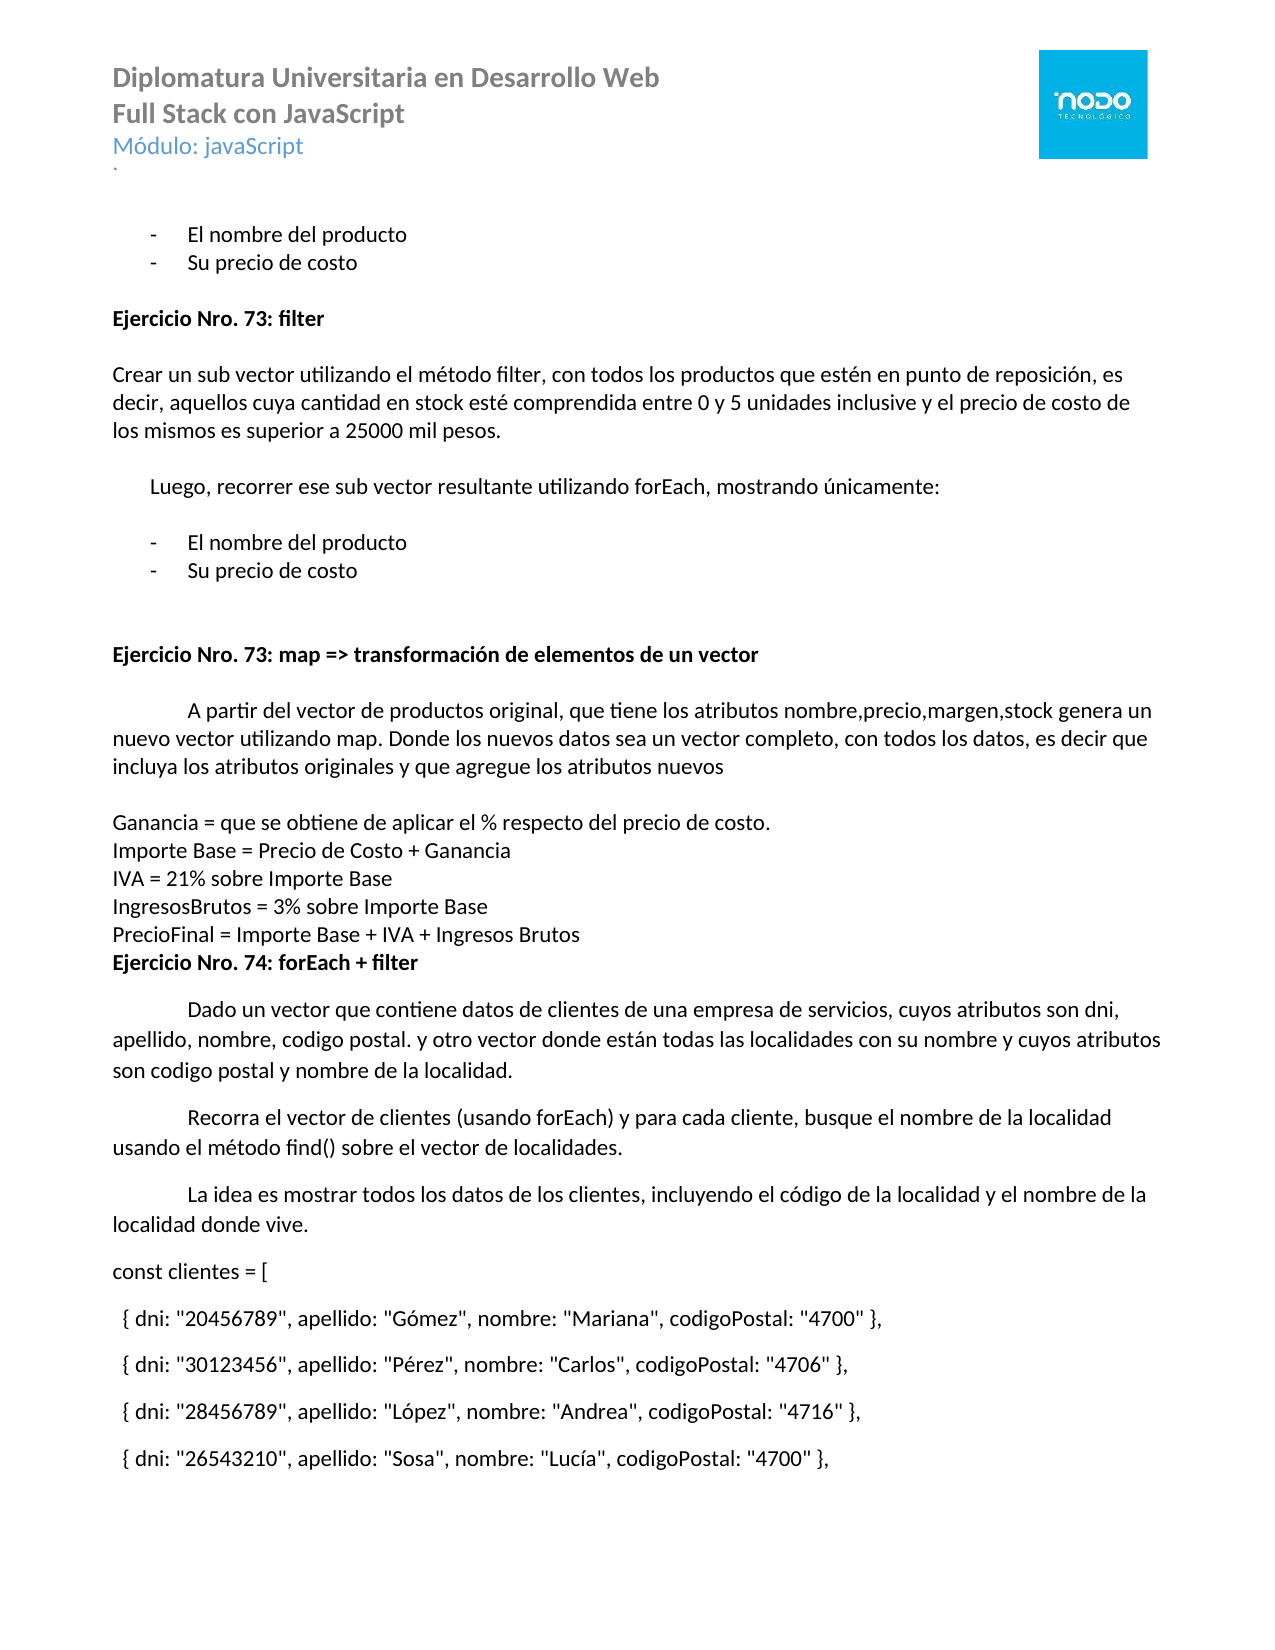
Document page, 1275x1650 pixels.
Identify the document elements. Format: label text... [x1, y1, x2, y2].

list Su precio de costo [150, 556, 1163, 584]
text Ejercicio Nro. 74: forEach + filter [112, 948, 1163, 977]
picture [1054, 90, 1132, 114]
text Ganancia = que se obtiene de aplicar el % respecto del precio de costo. [112, 808, 1163, 836]
text Ejercicio Nro. 73: filter [112, 304, 1163, 332]
text La idea es mostrar todos los datos de los clientes, incluyendo el código de la localidad y el nombre de la localidad donde vive. [112, 1180, 1163, 1238]
text A partir del vector de productos original, que tiene los atributos nombre,precio,margen,stock genera un nuevo vector utilizando map. Donde los nuevos datos sea un vector completo, con todos los datos, es decir que incluya los atributos originales y que agregue los atributos nuevos [112, 696, 1163, 780]
text const clientes = [ [112, 1257, 1163, 1285]
text { dni: "26543210", apellido: "Sosa", nombre: "Lucía", codigoPostal: "4700" }, [112, 1444, 1163, 1472]
text { dni: "28456789", apellido: "López", nombre: "Andrea", codigoPostal: "4716" }, [112, 1397, 1163, 1426]
text PrecioFinal = Importe Base + IVA + Ingresos Brutos [112, 921, 1163, 948]
picture [1100, 113, 1129, 119]
list El nombre del producto [150, 528, 1163, 556]
text IngresosBrutos = 3% sobre Importe Base [112, 892, 1163, 921]
text Recorra el vector de clientes (usando forEach) y para cada cliente, busque el nombre de la localidad usando el método find() sobre el vector de localidades. [112, 1103, 1163, 1161]
text Luego, recorrer ese sub vector resultante utilizando forEach, mostrando únicamente: [112, 472, 1163, 500]
list El nombre del producto [150, 220, 1163, 248]
text Crear un sub vector utilizando el método filter, con todos los productos que estén en punto de reposición, es decir, aquellos cuya cantidad en stock esté comprendida entre 0 y 5 unidades inclusive y el precio de costo de los mismos es superior a 25000 mil pesos. [112, 360, 1163, 444]
text { dni: "30123456", apellido: "Pérez", nombre: "Carlos", codigoPostal: "4706" }, [112, 1351, 1163, 1379]
text { dni: "20456789", apellido: "Gómez", nombre: "Mariana", codigoPostal: "4700" }, [112, 1304, 1163, 1332]
text Ejercicio Nro. 73: map => transformación de elementos de un vector [112, 640, 1163, 668]
text Dado un vector que contiene datos de clientes de una empresa de servicios, cuyos atributos son dni, apellido, nombre, codigo postal. y otro vector donde están todas las localidades con su nombre y cuyos atributos son codigo postal y nombre de la localidad. [112, 995, 1163, 1084]
picture [1078, 114, 1095, 120]
text Importe Base = Precio de Costo + Ganancia [112, 836, 1163, 864]
list Su precio de costo [150, 248, 1163, 276]
text IVA = 21% sobre Importe Base [112, 864, 1163, 892]
